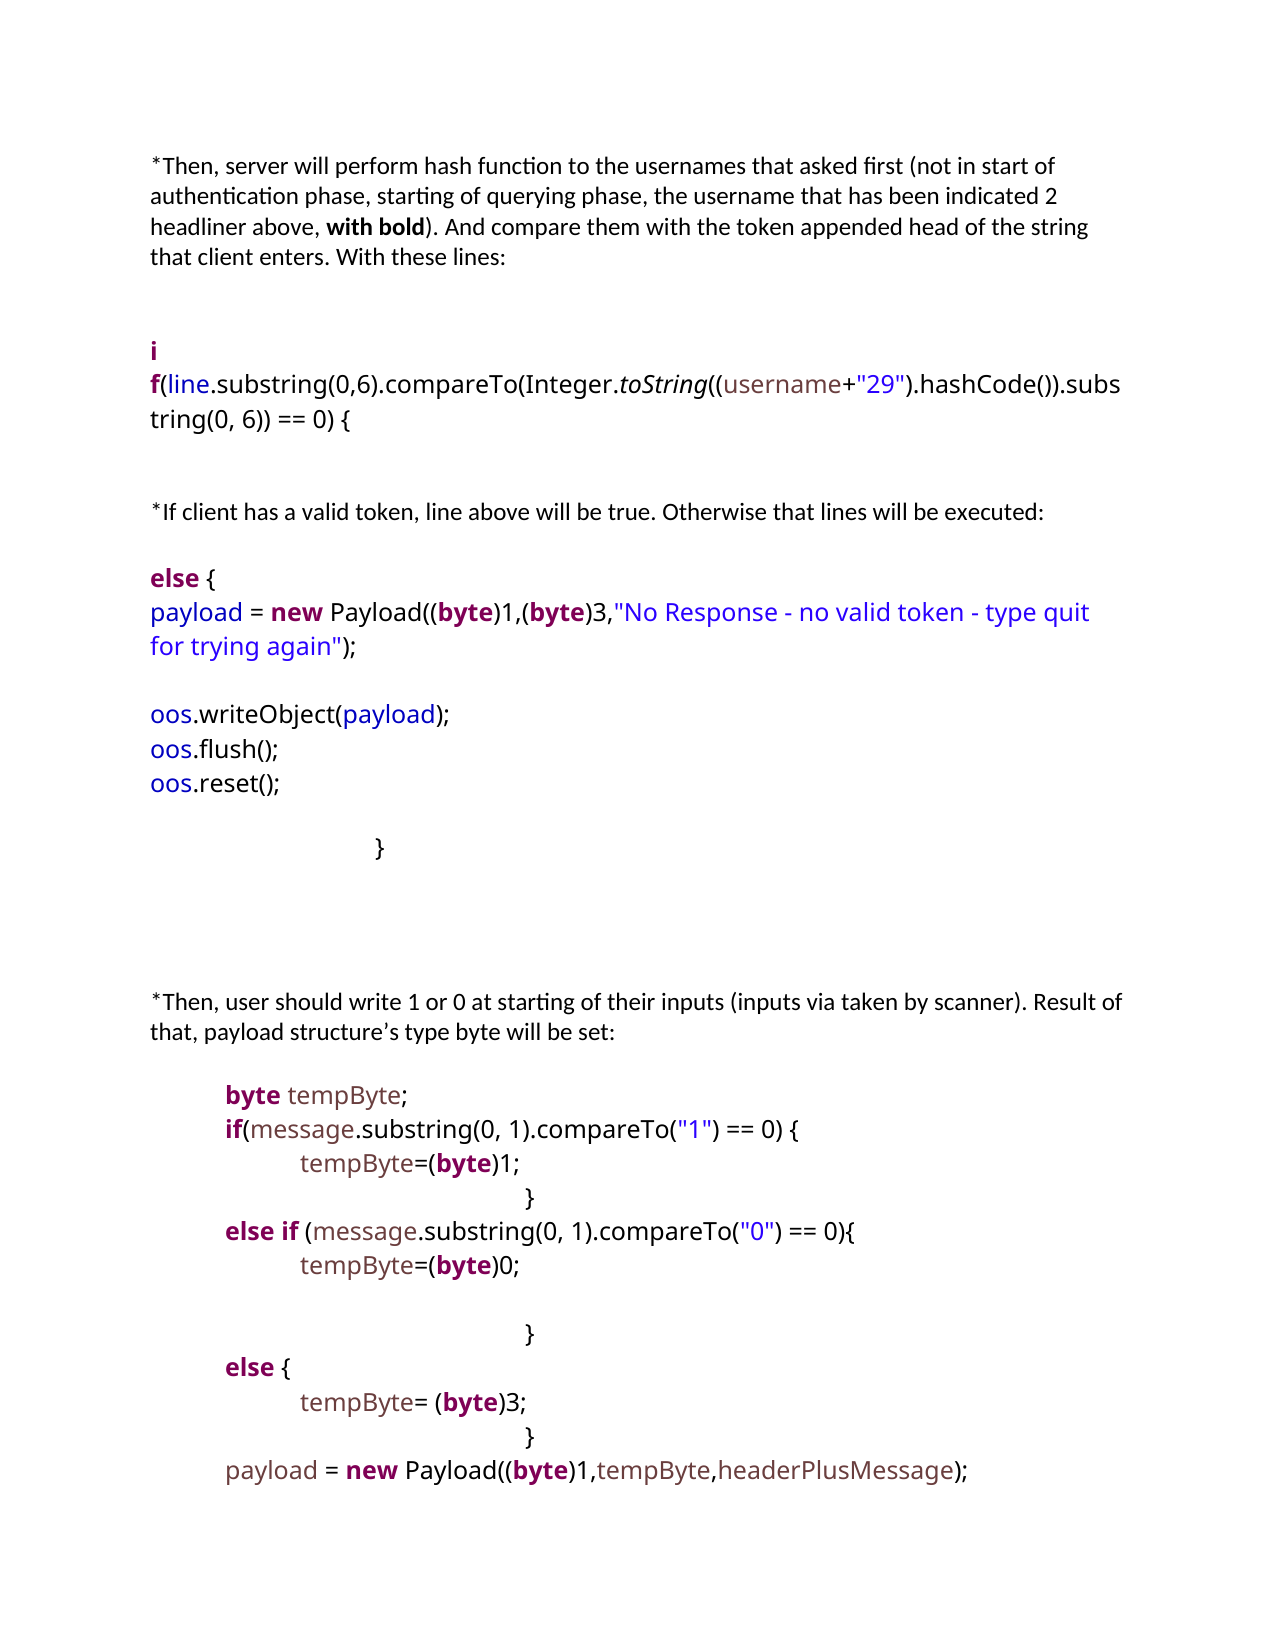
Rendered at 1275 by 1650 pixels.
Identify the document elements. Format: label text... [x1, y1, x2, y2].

text if(line.substring(0,6).compareTo(Integer.toString((username+"29").hashCode()).substring(0, 6)) == 0) { [150, 333, 1125, 435]
text oos.writeObject(payload); [150, 697, 1125, 731]
text byte tempByte; [150, 1078, 1125, 1112]
text else { [150, 561, 1125, 595]
text oos.flush(); [150, 731, 1125, 765]
text payload = new Payload((byte)1,tempByte,headerPlusMessage); [150, 1452, 1125, 1486]
text if(message.substring(0, 1).compareTo("1") == 0) { [150, 1112, 1125, 1146]
text } [150, 1316, 1125, 1350]
text tempByte=(byte)1; [150, 1146, 1125, 1180]
text *Then, user should write 1 or 0 at starting of their inputs (inputs via taken by scanner). Result of that, payload structure’s type byte will be set: [150, 986, 1125, 1047]
text else { [150, 1350, 1125, 1384]
text else if (message.substring(0, 1).compareTo("0") == 0){ [150, 1214, 1125, 1248]
text } [150, 1418, 1125, 1452]
text payload = new Payload((byte)1,(byte)3,"No Response - no valid token - type quit for trying again"); [150, 595, 1125, 663]
text *If client has a valid token, line above will be true. Otherwise that lines will be executed: [150, 496, 1125, 527]
text oos.reset(); [150, 765, 1125, 799]
text } [150, 1180, 1125, 1214]
text tempByte= (byte)3; [150, 1384, 1125, 1418]
text *Then, server will perform hash function to the usernames that asked first (not in start of authentication phase, starting of querying phase, the username that has been indicated 2 headliner above, with bold). And compare them with the token appended head of the string that client enters. With these lines: [150, 150, 1125, 272]
text } [150, 830, 1125, 864]
text tempByte=(byte)0; [150, 1248, 1125, 1282]
